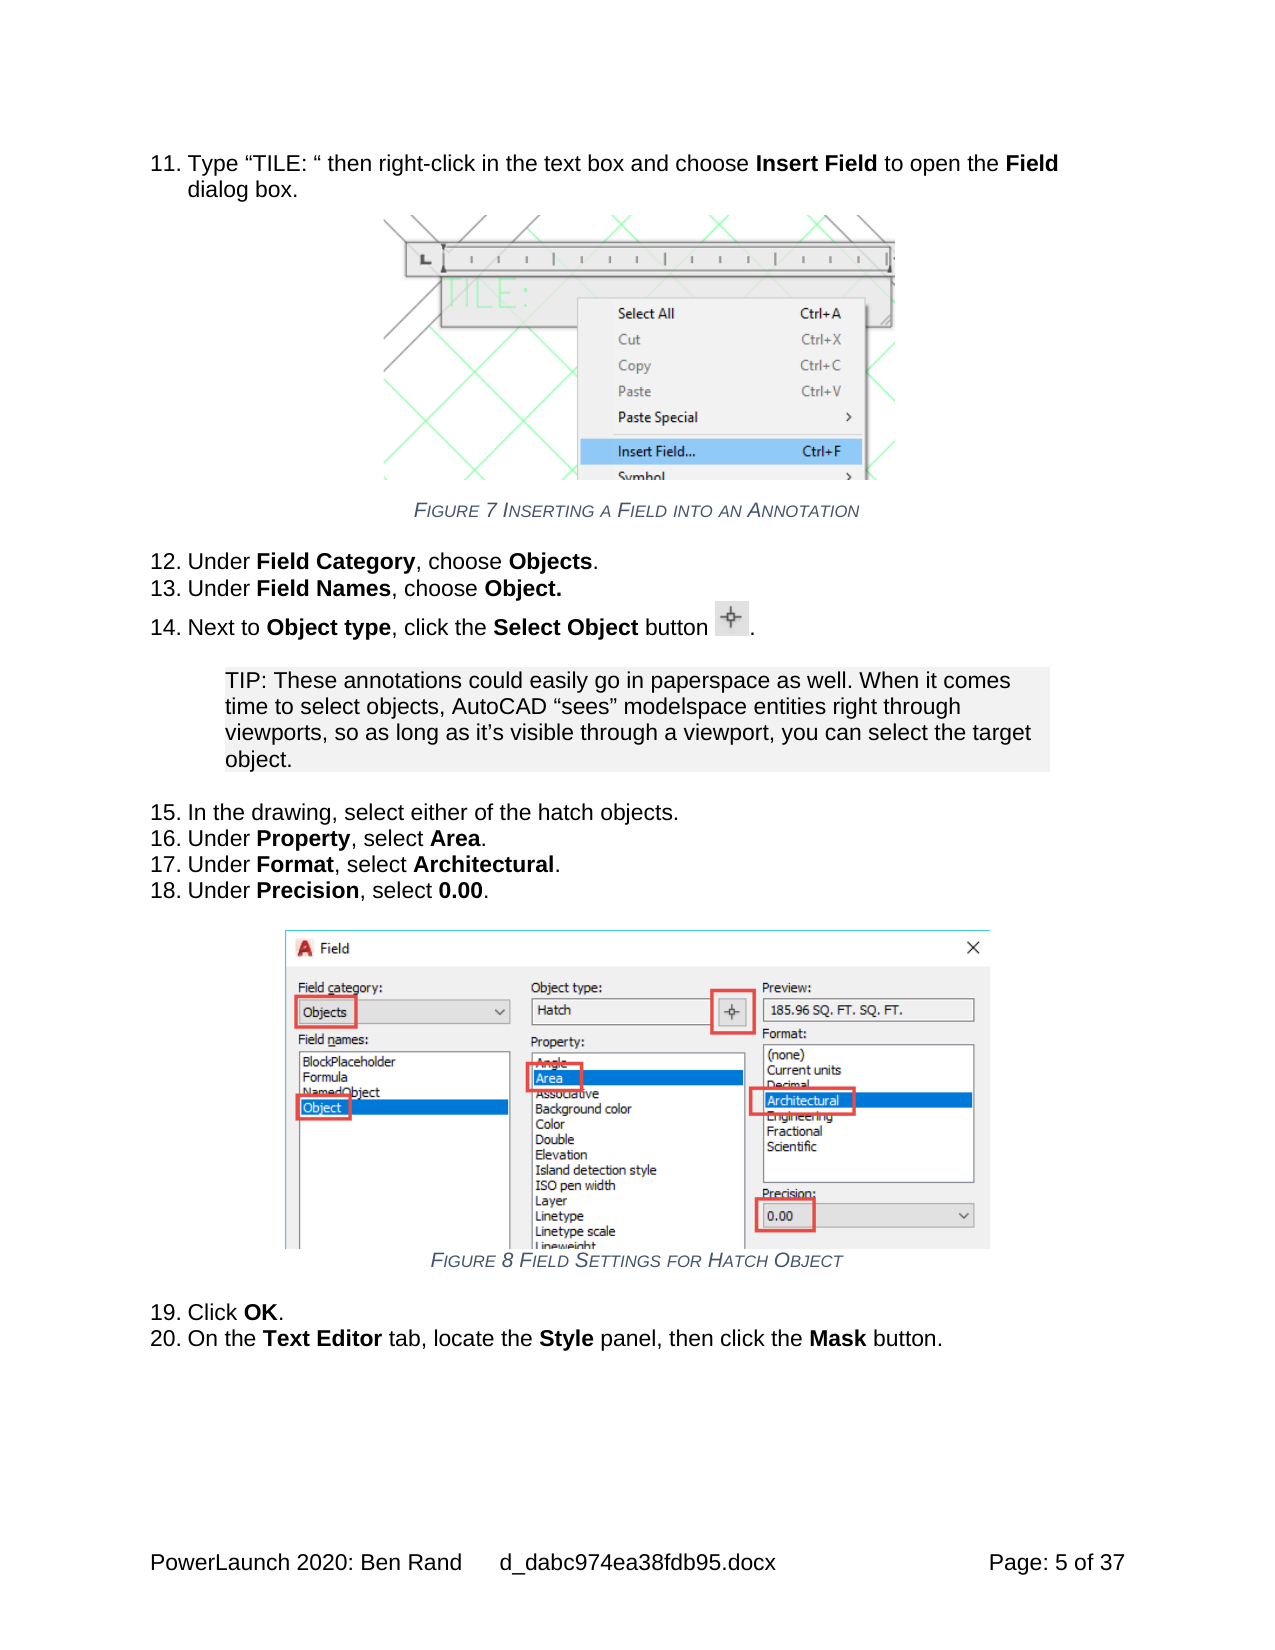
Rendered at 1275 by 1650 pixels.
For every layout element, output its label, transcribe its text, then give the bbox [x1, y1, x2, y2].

text TIP: These annotations could easily go in paperspace as well. When it comes time to select objects, AutoCAD “sees” modelspace entities right through viewports, so as long as it’s visible through a viewport, you can select the target object. [225, 667, 1050, 772]
list Under Precision, select 0.00. [150, 877, 1125, 904]
list Click OK. [150, 1298, 1125, 1325]
list Type “TILE: “ then right-click in the text box and choose Insert Field to open the Field dialog box. [150, 150, 1125, 203]
list Next to Object type, click the Select Object button . [150, 601, 1125, 640]
list Under Format, select Architectural. [150, 851, 1125, 877]
picture [714, 601, 750, 636]
picture [285, 930, 990, 1249]
text Figure 7 Inserting a Field into an Annotation [150, 498, 1125, 522]
list In the drawing, select either of the hatch objects. [150, 798, 1125, 825]
picture [380, 215, 895, 480]
text Figure 8 Field Settings for Hatch Object [150, 1248, 1125, 1272]
list Under Property, select Area. [150, 825, 1125, 851]
list On the Text Editor tab, locate the Style panel, then click the Mask button. [150, 1325, 1125, 1351]
list Under Field Names, choose Object. [150, 575, 1125, 601]
list Under Field Category, choose Objects. [150, 548, 1125, 575]
